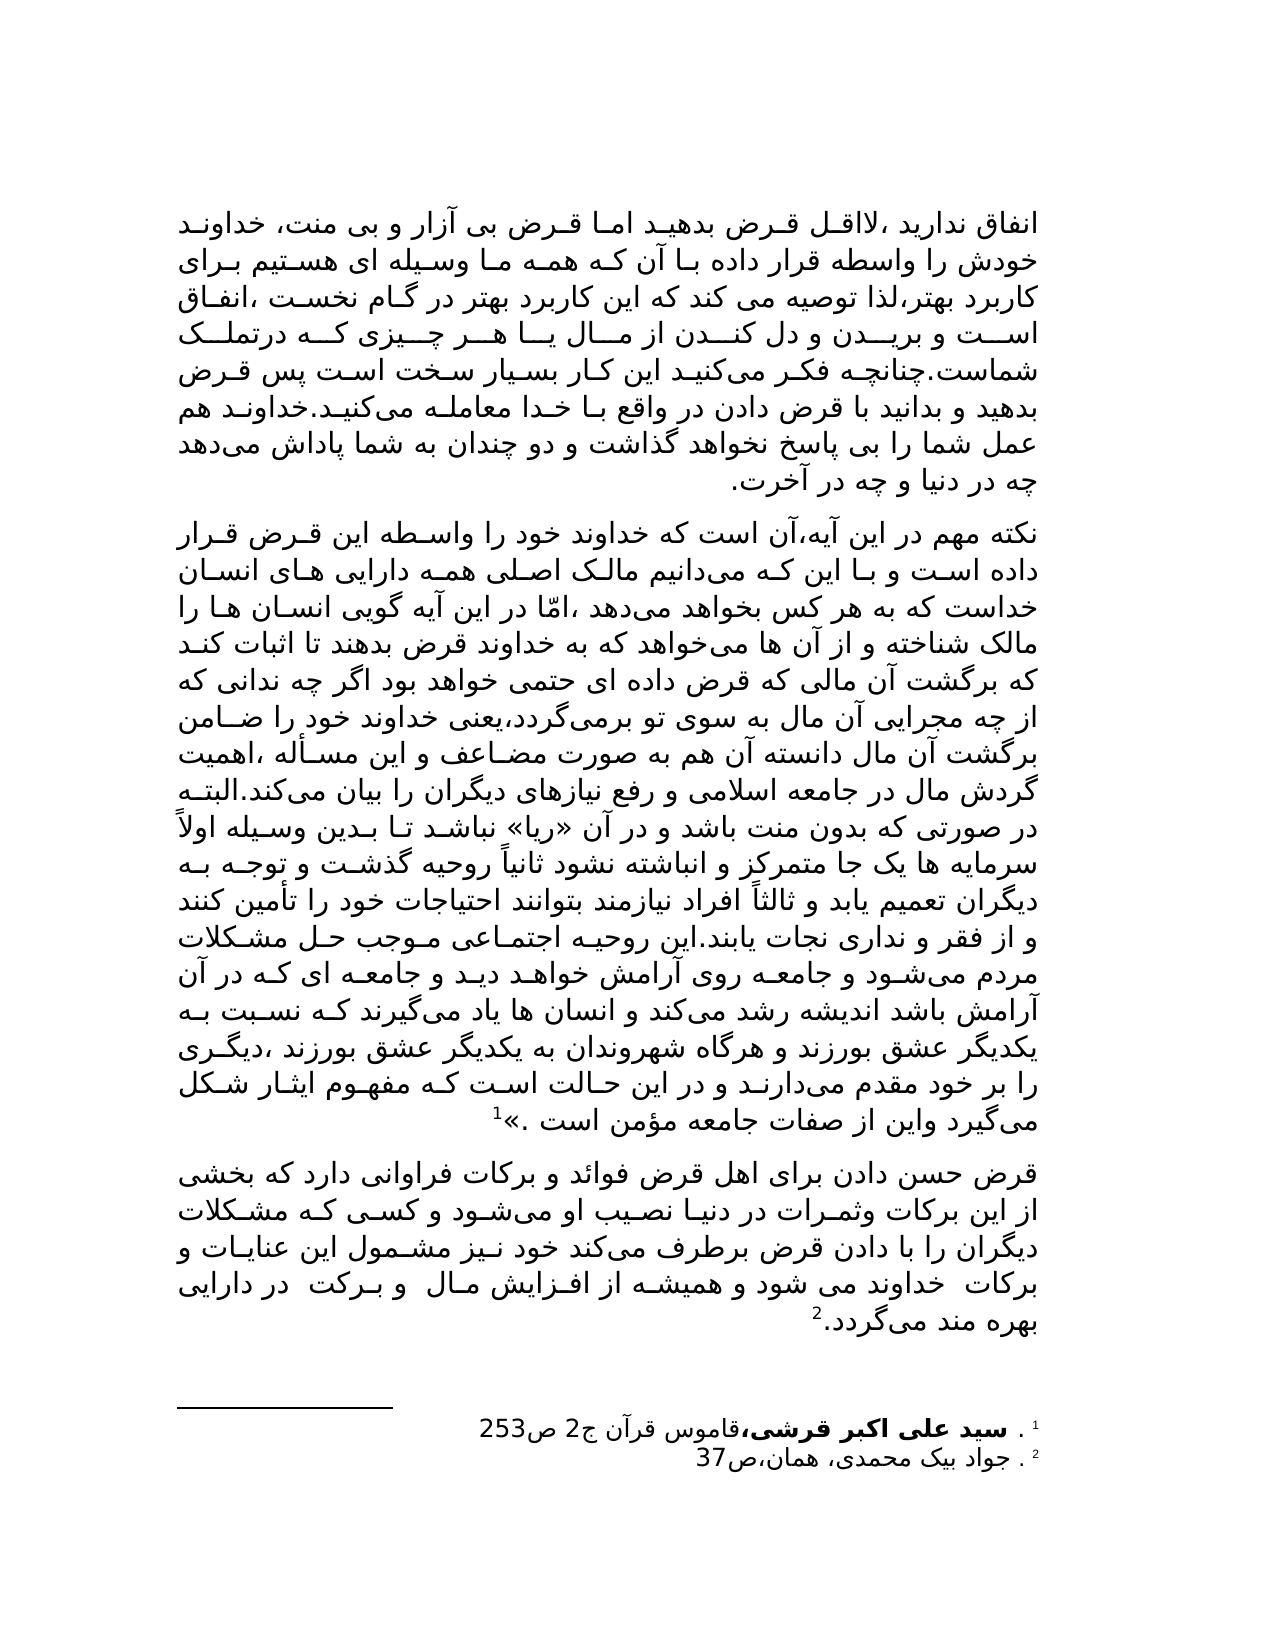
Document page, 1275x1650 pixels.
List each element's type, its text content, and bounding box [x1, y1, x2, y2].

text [177, 207, 1039, 497]
text قرض حسن دادن برای اهل قرض فوائد و برکات فراوانی دارد که بخشی از این برکات وثمرات در دنیا نصیب او می‌شود و کسی که مشکلات دیگران را با دادن قرض برطرف می‌کند خود نیز مشمول این عنایات و برکات خداوند می شود و همیشه از افزایش مال و برکت در دارایی بهره مند می‌گردد. [177, 1157, 1039, 1337]
text نکته مهم در این آیه،آن است که خداوند خود را واسطه این قرض قرار داده است و با این که می‌دانیم مالک اصلی همه دارایی های انسان خداست که به هر کس بخواهد می‌دهد ،امّا در این آیه گویی انسان ها را مالک شناخته و از آن ها می‌خواهد که به خداوند قرض بدهند تا اثبات کند که برگشت آن مالی که قرض داده ای حتمی خواهد بود اگر چه ندانی که از چه مجرایی آن مال به سوی تو برمی‌گردد،یعنی خداوند خود را ضامن برگشت آن مال دانسته آن هم به صورت مضاعف و این مسأله ،اهمیت گردش مال در جامعه اسلامی و رفع نیازهای دیگران را بیان می‌کند.البته در صورتی که بدون منت باشد و در آن «ریا» نباشد تا بدین وسیله اولاً سرمایه ها یک جا متمرکز و انباشته نشود ثانیاً روحیه گذشت و توجه به دیگران تعمیم یابد و ثالثاً افراد نیازمند بتوانند احتیاجات خود را تأمین کنند و از فقر و نداری نجات یابند.این روحیه اجتماعی موجب حل مشکلات مردم می‌شود و جامعه روی آرامش خواهد دید و جامعه ای که در آن آرامش باشد اندیشه رشد می‌کند و انسان ها یاد می‌گیرند که نسبت به یکدیگر عشق بورزند و هرگاه شهروندان به یکدیگر عشق بورزند ،دیگری را بر خود مقدم می‌دارند و در این حالت است که مفهوم ایثار شکل می‌گیرد واین از صفات جامعه مؤمن است .» [177, 517, 1039, 1137]
